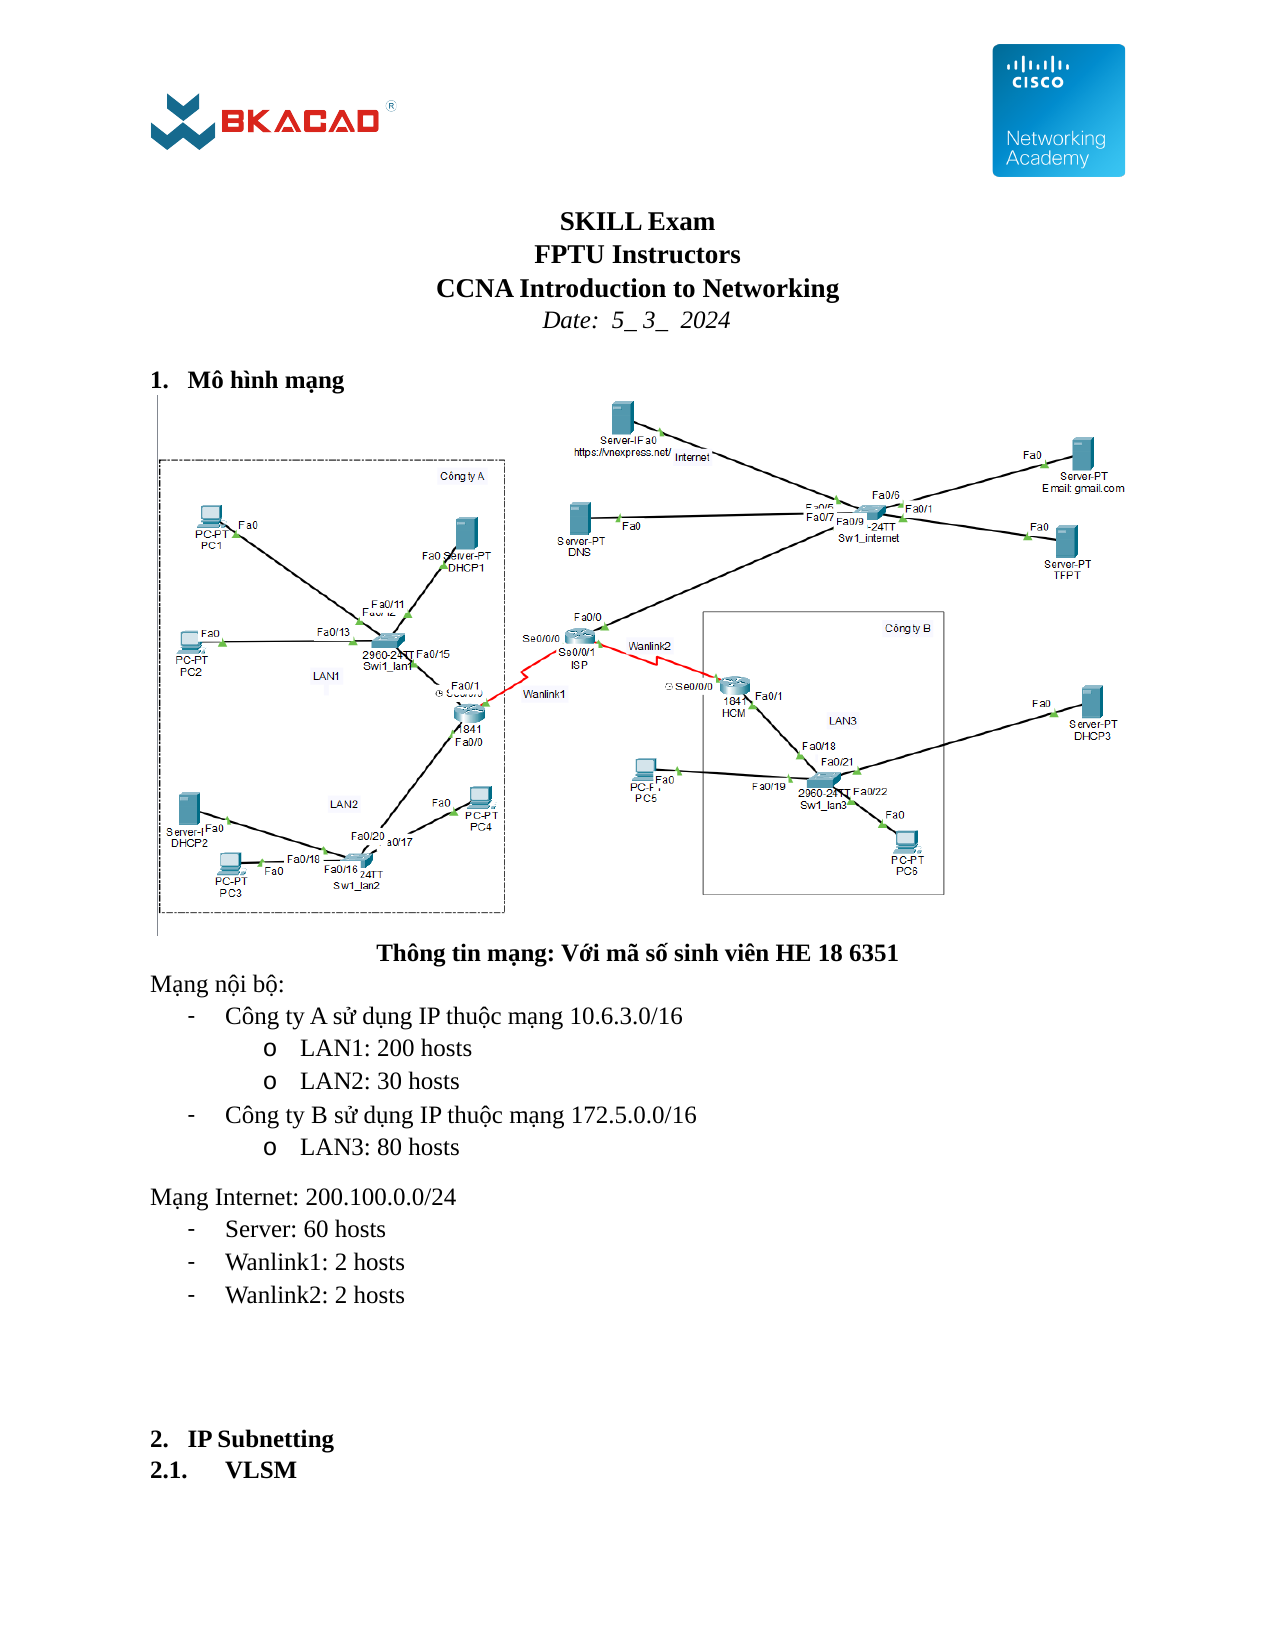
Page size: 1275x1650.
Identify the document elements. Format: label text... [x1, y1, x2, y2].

list LAN1: 200 hosts [262, 1033, 1125, 1064]
list Wanlink2: 2 hosts [187, 1279, 1125, 1309]
picture [1013, 77, 1021, 87]
text Mạng Internet: 200.100.0.0/24 [150, 1182, 1125, 1211]
picture [150, 92, 397, 151]
list VLSM [150, 1455, 1125, 1484]
list Công ty A sử dụng IP thuộc mạng 10.6.3.0/16 [187, 1000, 1125, 1030]
text Date: 5_ 3_ 2024 [150, 305, 1125, 334]
text FPTU Instructors [150, 238, 1125, 269]
text SKILL Exam [150, 205, 1125, 236]
text CCNA Introduction to Networking [150, 272, 1125, 303]
picture [1042, 77, 1048, 86]
picture [1032, 77, 1038, 87]
list Server: 60 hosts [187, 1213, 1125, 1244]
list IP Subnetting [150, 1424, 1125, 1453]
list Công ty B sử dụng IP thuộc mạng 172.5.0.0/16 [187, 1099, 1125, 1130]
list Mạng nội bộ: [150, 969, 1125, 998]
list Wanlink1: 2 hosts [187, 1246, 1125, 1277]
picture [1052, 77, 1063, 87]
picture [150, 395, 1125, 936]
list Thông tin mạng: Với mã số sinh viên HE 18 6351 [150, 938, 1125, 967]
list Mô hình mạng [150, 365, 1125, 393]
list LAN2: 30 hosts [262, 1066, 1125, 1097]
list LAN3: 80 hosts [262, 1132, 1125, 1163]
picture [1016, 69, 1125, 177]
